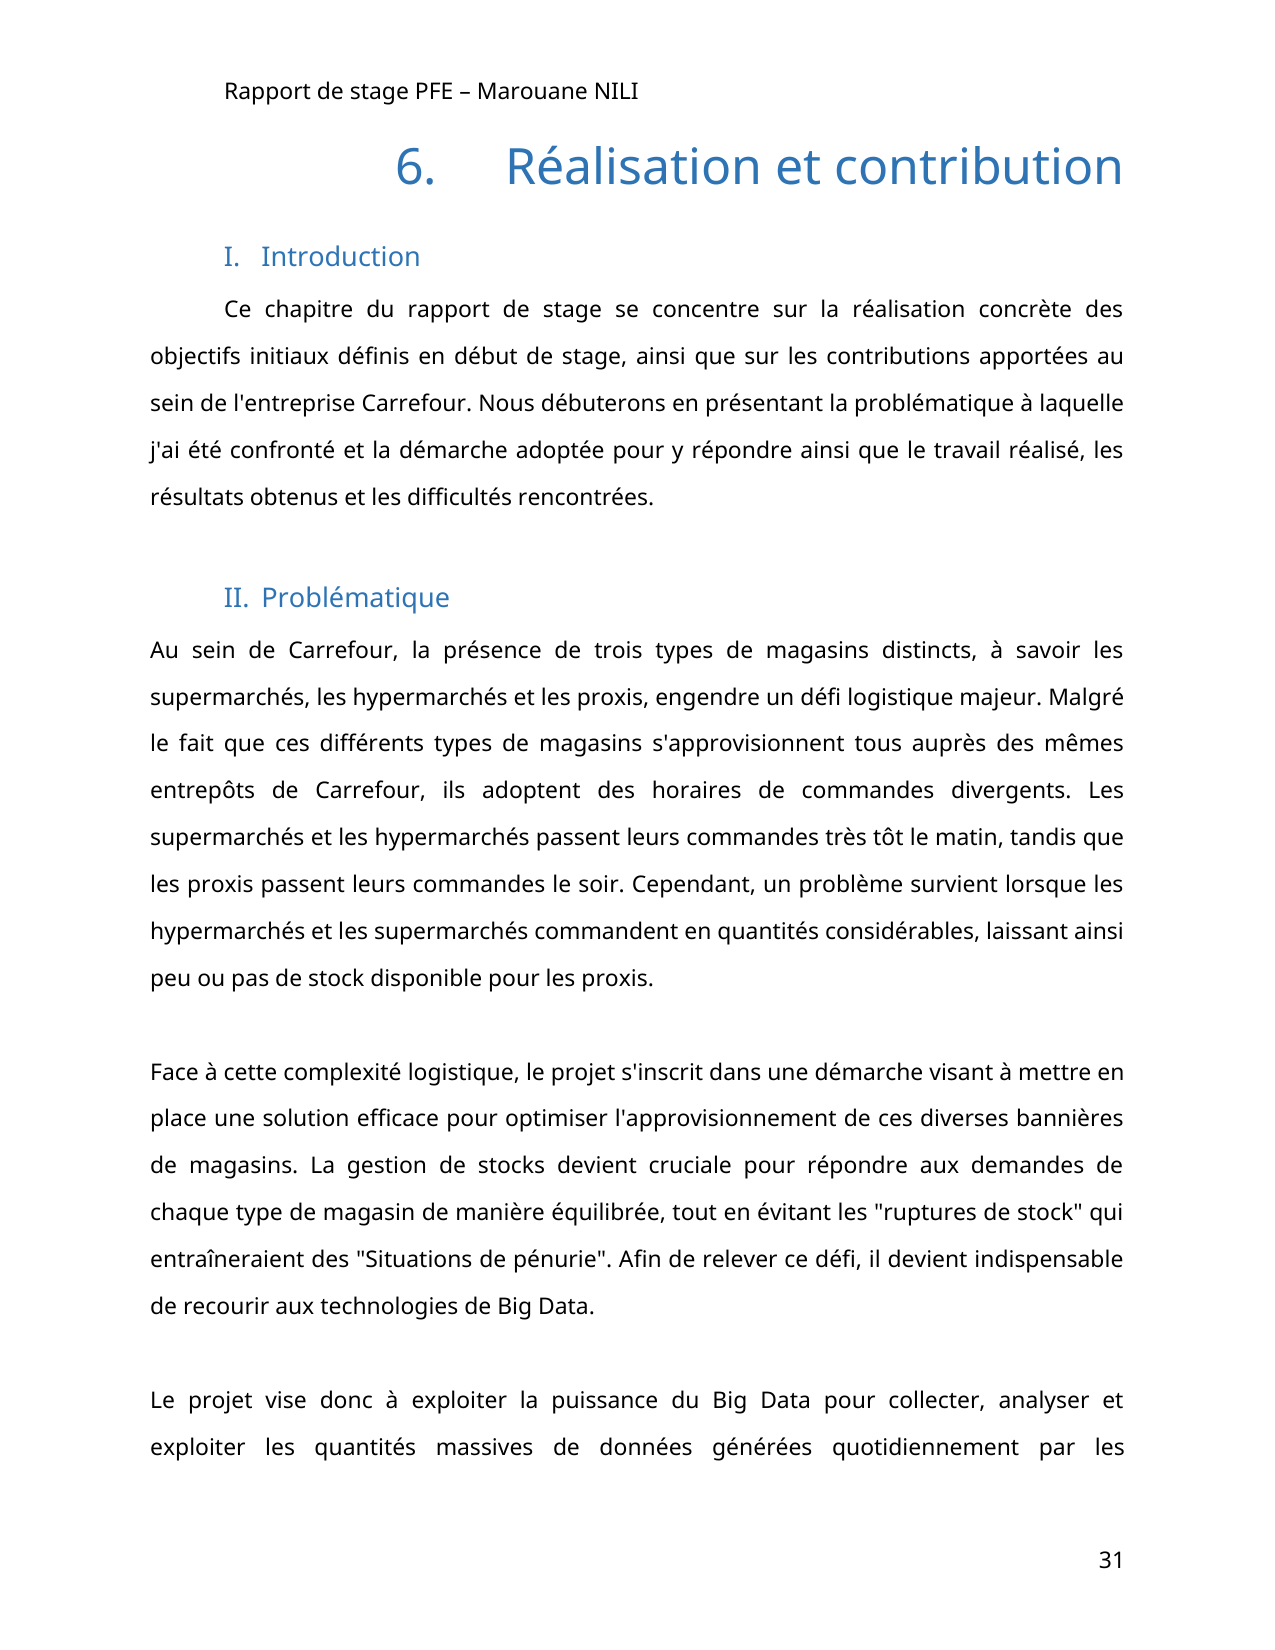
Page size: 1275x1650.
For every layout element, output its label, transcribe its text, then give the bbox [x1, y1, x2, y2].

text Ce chapitre du rapport de stage se concentre sur la réalisation concrète des objectifs initiaux définis en début de stage, ainsi que sur les contributions apportées au sein de l'entreprise Carrefour. Nous débuterons en présentant la problématique à laquelle j'ai été confronté et la démarche adoptée pour y répondre ainsi que le travail réalisé, les résultats obtenus et les difficultés rencontrées. [150, 293, 1125, 512]
text Au sein de Carrefour, la présence de trois types de magasins distincts, à savoir les supermarchés, les hypermarchés et les proxis, engendre un défi logistique majeur. Malgré le fait que ces différents types de magasins s'approvisionnent tous auprès des mêmes entrepôts de Carrefour, ils adoptent des horaires de commandes divergents. Les supermarchés et les hypermarchés passent leurs commandes très tôt le matin, tandis que les proxis passent leurs commandes le soir. Cependant, un problème survient lorsque les hypermarchés et les supermarchés commandent en quantités considérables, laissant ainsi peu ou pas de stock disponible pour les proxis. [150, 634, 1125, 993]
subtitle Problématique [224, 578, 1125, 615]
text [150, 1384, 1125, 1462]
subtitle Introduction [224, 238, 1125, 274]
subtitle Réalisation et contribution [261, 131, 1125, 199]
text Face à cette complexité logistique, le projet s'inscrit dans une démarche visant à mettre en place une solution efficace pour optimiser l'approvisionnement de ces diverses bannières de magasins. La gestion de stocks devient cruciale pour répondre aux demandes de chaque type de magasin de manière équilibrée, tout en évitant les "ruptures de stock" qui entraîneraient des "Situations de pénurie". Afin de relever ce défi, il devient indispensable de recourir aux technologies de Big Data. [150, 1056, 1125, 1321]
